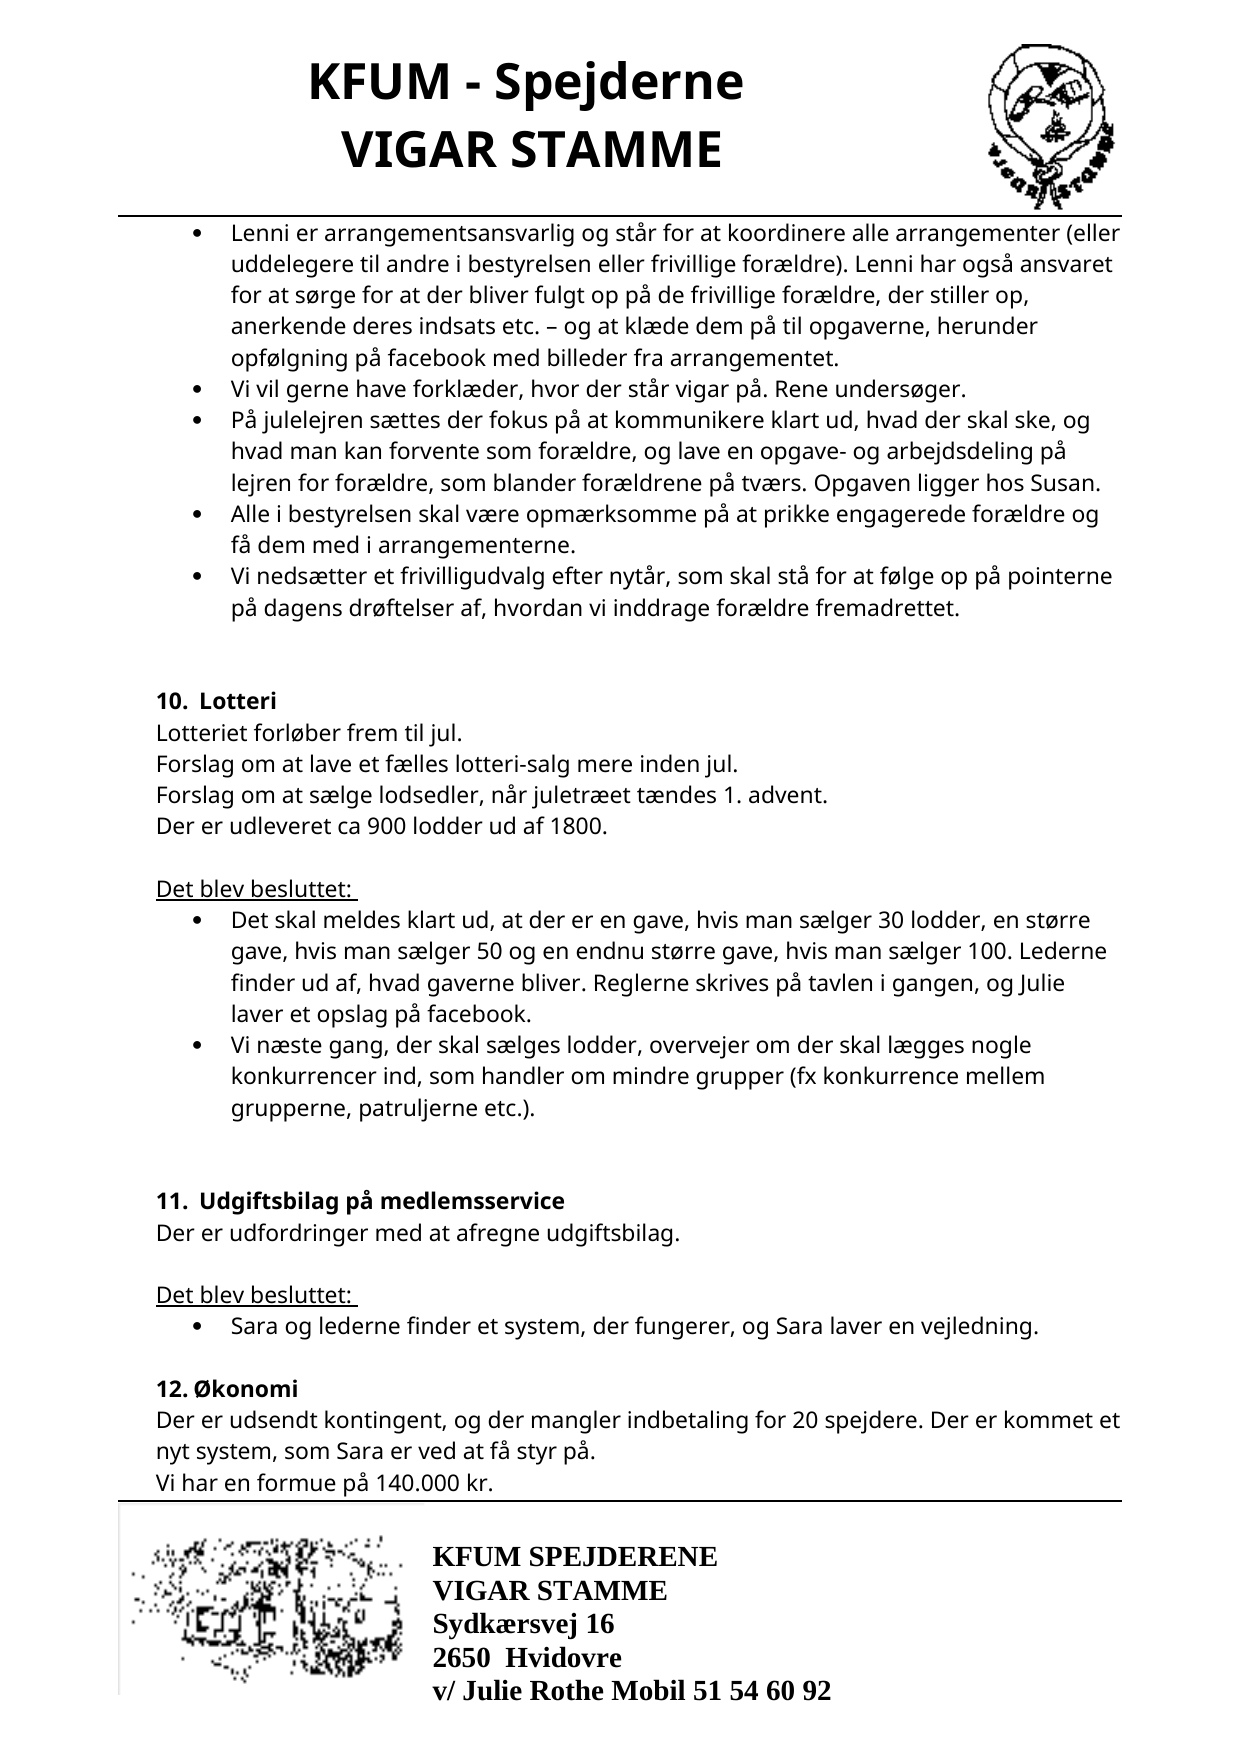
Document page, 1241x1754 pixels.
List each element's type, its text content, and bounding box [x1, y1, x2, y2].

list Vi næste gang, der skal sælges lodder, overvejer om der skal lægges nogle konkurrencer ind, som handler om mindre grupper (fx konkurrence mellem grupperne, patruljerne etc.). [193, 1029, 1122, 1123]
text Lotteriet forløber frem til jul. [156, 717, 1122, 748]
list Lotteri [156, 685, 1122, 717]
text Der er udleveret ca 900 lodder ud af 1800. [156, 810, 1122, 842]
list Økonomi [156, 1373, 1122, 1404]
list Vi vil gerne have forklæder, hvor der står vigar på. Rene undersøger. [193, 373, 1122, 404]
list Sara og lederne finder et system, der fungerer, og Sara laver en vejledning. [193, 1310, 1122, 1342]
list Det skal meldes klart ud, at der er en gave, hvis man sælger 30 lodder, en større gave, hvis man sælger 50 og en endnu større gave, hvis man sælger 100. Lederne finder ud af, hvad gaverne bliver. Reglerne skrives på tavlen i gangen, og Julie laver et opslag på facebook. [193, 904, 1122, 1029]
text Der er udfordringer med at afregne udgiftsbilag. [156, 1217, 1122, 1248]
text Det blev besluttet: [156, 873, 1122, 904]
list På julelejren sættes der fokus på at kommunikere klart ud, hvad der skal ske, og hvad man kan forvente som forældre, og lave en opgave- og arbejdsdeling på lejren for forældre, som blander forældrene på tværs. Opgaven ligger hos Susan. [193, 404, 1122, 498]
text Forslag om at lave et fælles lotteri-salg mere inden jul. [156, 748, 1122, 779]
list Alle i bestyrelsen skal være opmærksomme på at prikke engagerede forældre og få dem med i arrangementerne. [193, 498, 1122, 560]
text Forslag om at sælge lodsedler, når juletræet tændes 1. advent. [156, 779, 1122, 810]
list Udgiftsbilag på medlemsservice [156, 1185, 1122, 1217]
text Det blev besluttet: [156, 1279, 1122, 1310]
list Lenni er arrangementsansvarlig og står for at koordinere alle arrangementer (eller uddelegere til andre i bestyrelsen eller frivillige forældre). Lenni har også ansvaret for at sørge for at der bliver fulgt op på de frivillige forældre, der stiller op, anerkende deres indsats etc. – og at klæde dem på til opgaverne, herunder opfølgning på facebook med billeder fra arrangementet. [193, 217, 1122, 373]
picture [976, 44, 1123, 213]
list Vi nedsætter et frivilligudvalg efter nytår, som skal stå for at følge op på pointerne på dagens drøftelser af, hvordan vi inddrage forældre fremadrettet. [193, 560, 1122, 623]
text Der er udsendt kontingent, og der mangler indbetaling for 20 spejdere. Der er kommet et nyt system, som Sara er ved at få styr på. [156, 1404, 1122, 1467]
text Vi har en formue på 140.000 kr. [156, 1467, 1122, 1498]
